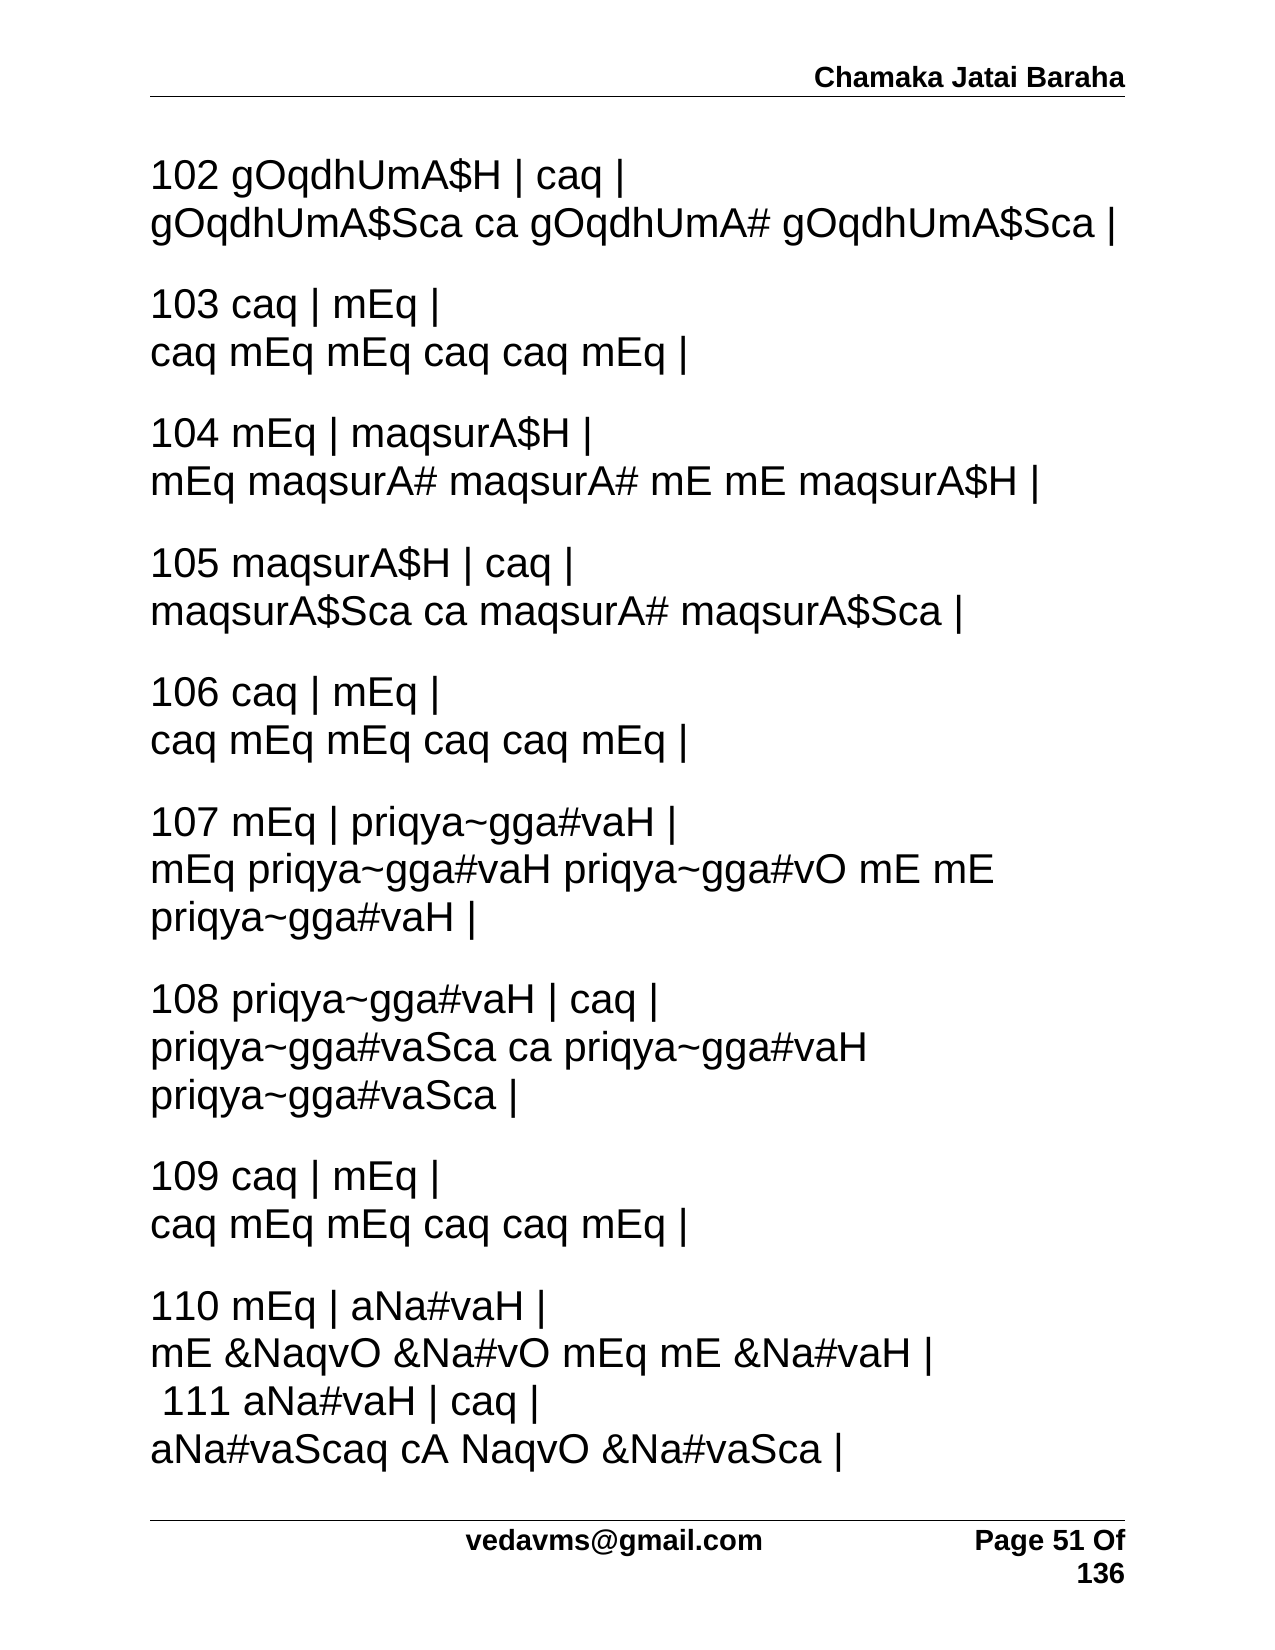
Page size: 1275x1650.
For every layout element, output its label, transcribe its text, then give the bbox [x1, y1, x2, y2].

text 102 gOqdhUmA$H | caq | [150, 150, 1125, 198]
text caq mEq mEq caq caq mEq | [150, 715, 1125, 763]
text 108 priqya~gga#vaH | caq | [150, 974, 1125, 1022]
text 110 mEq | aNa#vaH | [150, 1281, 1125, 1329]
text 105 maqsurA$H | caq | [150, 538, 1125, 586]
text mEq priqya~gga#vaH priqya~gga#vO mE mE priqya~gga#vaH | [150, 845, 1125, 941]
text gOqdhUmA$Sca ca gOqdhUmA# gOqdhUmA$Sca | [150, 198, 1125, 246]
text priqya~gga#vaSca ca priqya~gga#vaH priqya~gga#vaSca | [150, 1022, 1125, 1118]
text caq mEq mEq caq caq mEq | [150, 327, 1125, 375]
text 103 caq | mEq | [150, 279, 1125, 327]
text 107 mEq | priqya~gga#vaH | [150, 797, 1125, 845]
text mEq maqsurA# maqsurA# mE mE maqsurA$H | [150, 457, 1125, 504]
text 104 mEq | maqsurA$H | [150, 409, 1125, 457]
text mE &NaqvO &Na#vO mEq mE &Na#vaH | [150, 1329, 1125, 1377]
text 106 caq | mEq | [150, 667, 1125, 715]
text maqsurA$Sca ca maqsurA# maqsurA$Sca | [150, 586, 1125, 634]
text caq mEq mEq caq caq mEq | [150, 1199, 1125, 1247]
text 111 aNa#vaH | caq | [150, 1377, 1125, 1424]
text aNa#vaScaq cA NaqvO &Na#vaSca | [150, 1424, 1125, 1472]
text 109 caq | mEq | [150, 1151, 1125, 1199]
